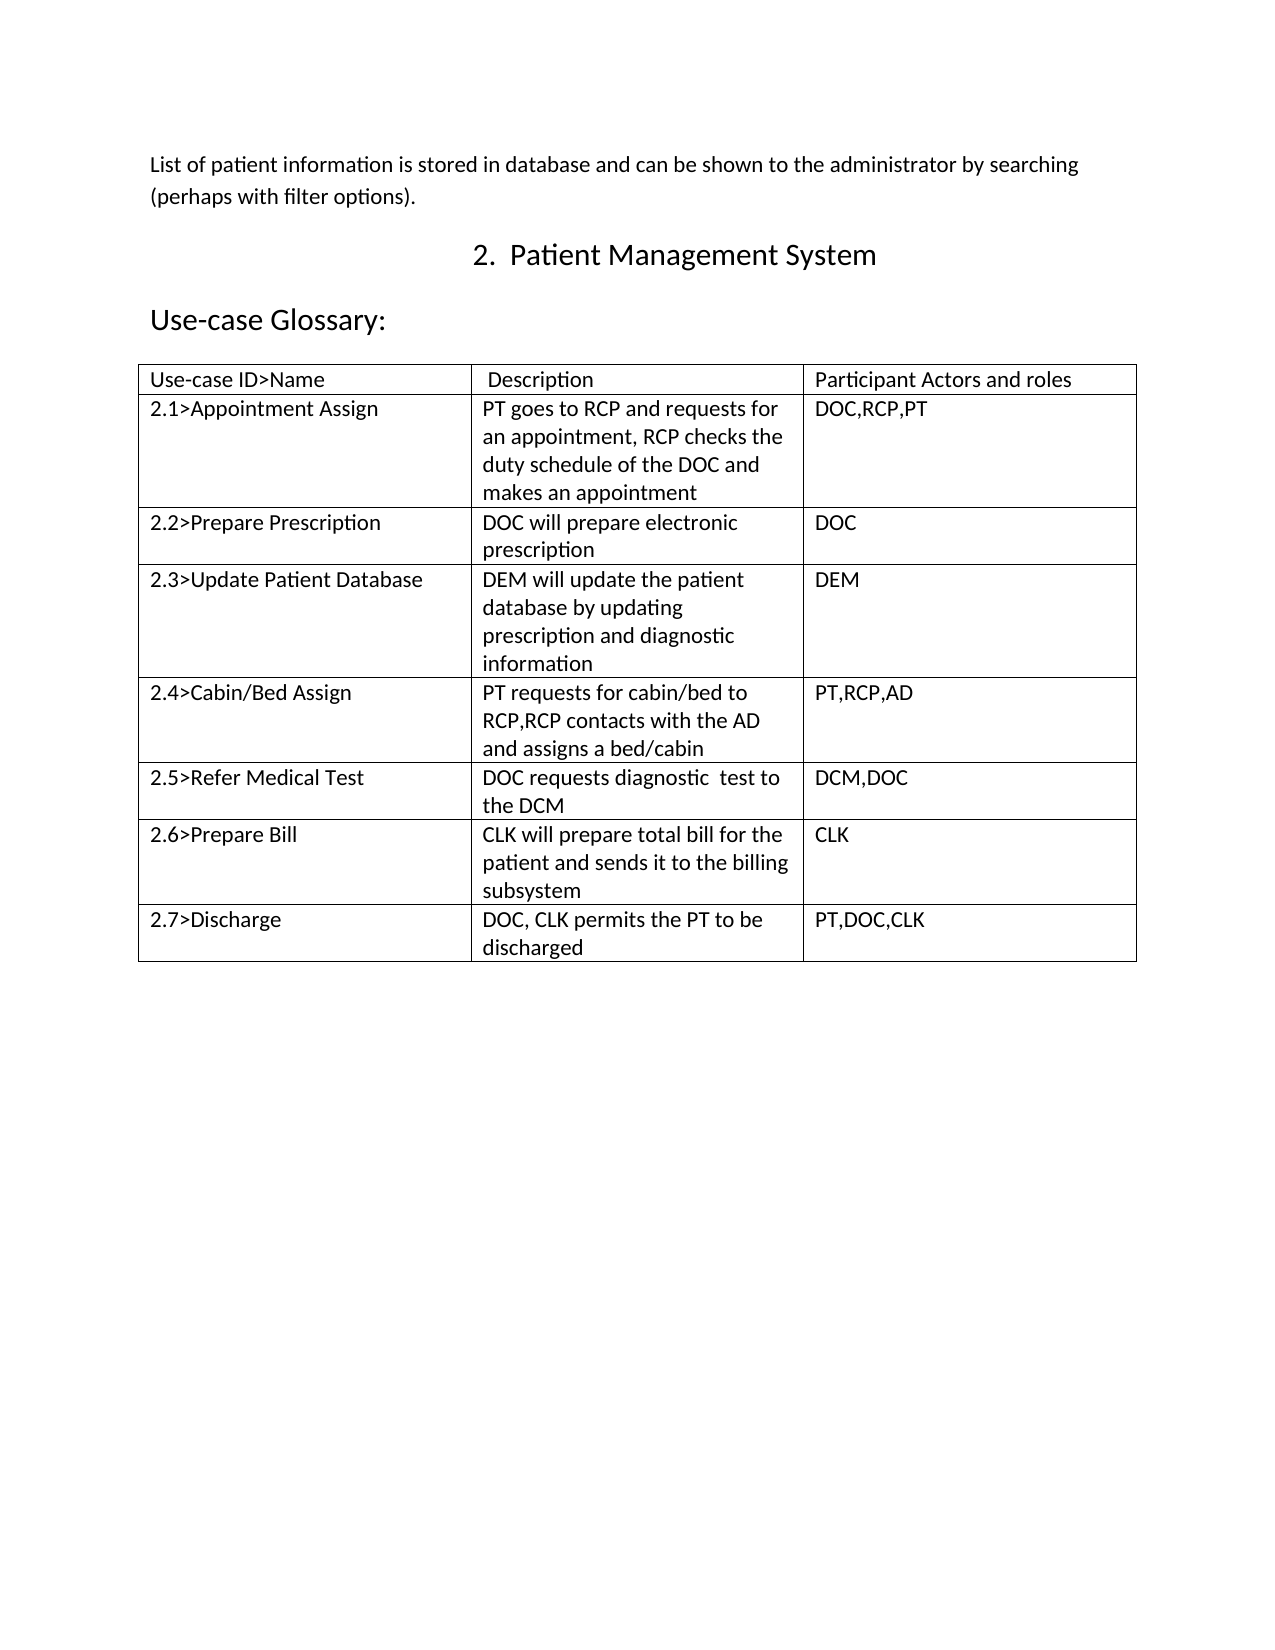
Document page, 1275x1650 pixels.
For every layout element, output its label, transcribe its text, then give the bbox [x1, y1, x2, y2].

table_cell PT goes to RCP and requests for an appointment, RCP checks the duty schedule of the DOC and makes an appointment [472, 395, 803, 507]
table_header Participant Actors and roles [804, 365, 1136, 393]
table_cell 2.4>Cabin/Bed Assign [139, 678, 471, 762]
table_cell DEM [804, 565, 1136, 677]
table_cell DOC will prepare electronic prescription [472, 508, 803, 564]
table_cell PT,RCP,AD [804, 678, 1136, 762]
list Patient Management System [225, 235, 1125, 273]
table_cell CLK will prepare total bill for the patient and sends it to the billing subsystem [472, 820, 803, 904]
table_cell 2.6>Prepare Bill [139, 820, 471, 904]
table_header Description [472, 365, 803, 393]
table_cell 2.7>Discharge [139, 905, 471, 961]
text Use-case Glossary: [150, 300, 1125, 338]
table_cell 2.5>Refer Medical Test [139, 763, 471, 819]
table_cell DEM will update the patient database by updating prescription and diagnostic information [472, 565, 803, 677]
table_cell 2.1>Appointment Assign [139, 395, 471, 507]
table_cell DOC requests diagnostic test to the DCM [472, 763, 803, 819]
table_cell 2.3>Update Patient Database [139, 565, 471, 677]
table_header Use-case ID>Name [139, 365, 471, 393]
table_cell CLK [804, 820, 1136, 904]
table_cell DOC [804, 508, 1136, 564]
table_cell PT,DOC,CLK [804, 905, 1136, 961]
table_cell DCM,DOC [804, 763, 1136, 819]
table_cell PT requests for cabin/bed to RCP,RCP contacts with the AD and assigns a bed/cabin [472, 678, 803, 762]
table_cell 2.2>Prepare Prescription [139, 508, 471, 564]
text List of patient information is stored in database and can be shown to the administrator by searching (perhaps with filter options). [150, 150, 1125, 210]
table_cell DOC,RCP,PT [804, 395, 1136, 507]
table_cell DOC, CLK permits the PT to be discharged [472, 905, 803, 961]
